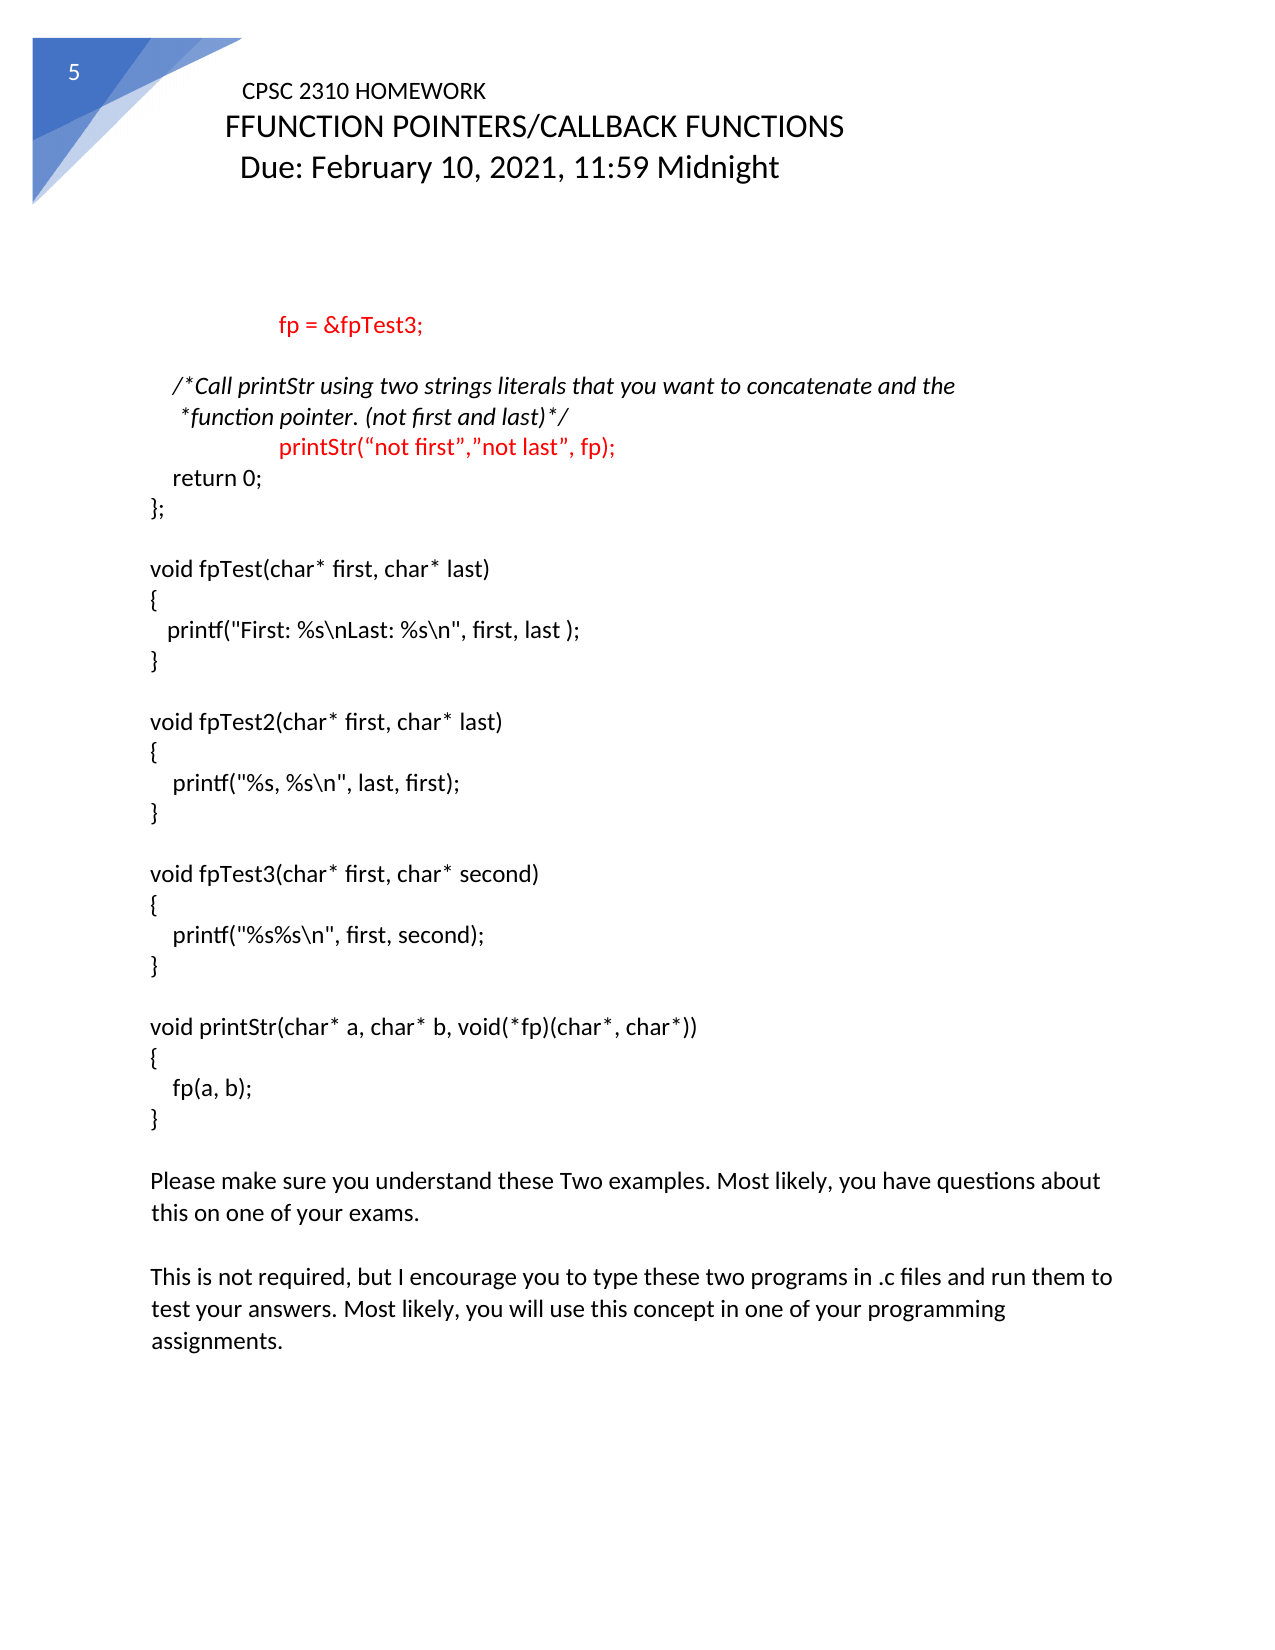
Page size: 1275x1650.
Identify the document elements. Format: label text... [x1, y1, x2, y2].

text }; [150, 492, 1125, 523]
text /*Call printStr using two strings literals that you want to concatenate and the [150, 370, 1125, 401]
text This is not required, but I encourage you to type these two programs in .c files and run them to test your answers. Most likely, you will use this concept in one of your programming assignments. [150, 1261, 1123, 1355]
text printf("%s, %s\n", last, first); [150, 767, 1125, 797]
text fp = &fpTest3; [150, 309, 1125, 340]
text } [150, 950, 1125, 981]
text } [150, 645, 1125, 675]
text void fpTest2(char* first, char* last) [150, 706, 1125, 736]
text { [150, 736, 1125, 767]
text void printStr(char* a, char* b, void(*fp)(char*, char*)) [150, 1011, 1125, 1042]
text } [150, 797, 1125, 828]
text void fpTest(char* first, char* last) [150, 553, 1125, 584]
text printf("%s%s\n", first, second); [150, 919, 1125, 950]
text printf("First: %s\nLast: %s\n", first, last ); [150, 614, 1125, 645]
text fp(a, b); [150, 1072, 1125, 1103]
text return 0; [150, 462, 1125, 492]
text printStr(“not first”,”not last”, fp); [150, 431, 1125, 462]
picture [32, 37, 244, 206]
text void fpTest3(char* first, char* second) [150, 858, 1125, 889]
text { [150, 584, 1125, 614]
text { [150, 1042, 1125, 1072]
text } [150, 1103, 1125, 1133]
text *function pointer. (not first and last)*/ [150, 401, 1125, 431]
text { [150, 889, 1125, 919]
text Please make sure you understand these Two examples. Most likely, you have questions about this on one of your exams. [150, 1165, 1123, 1228]
